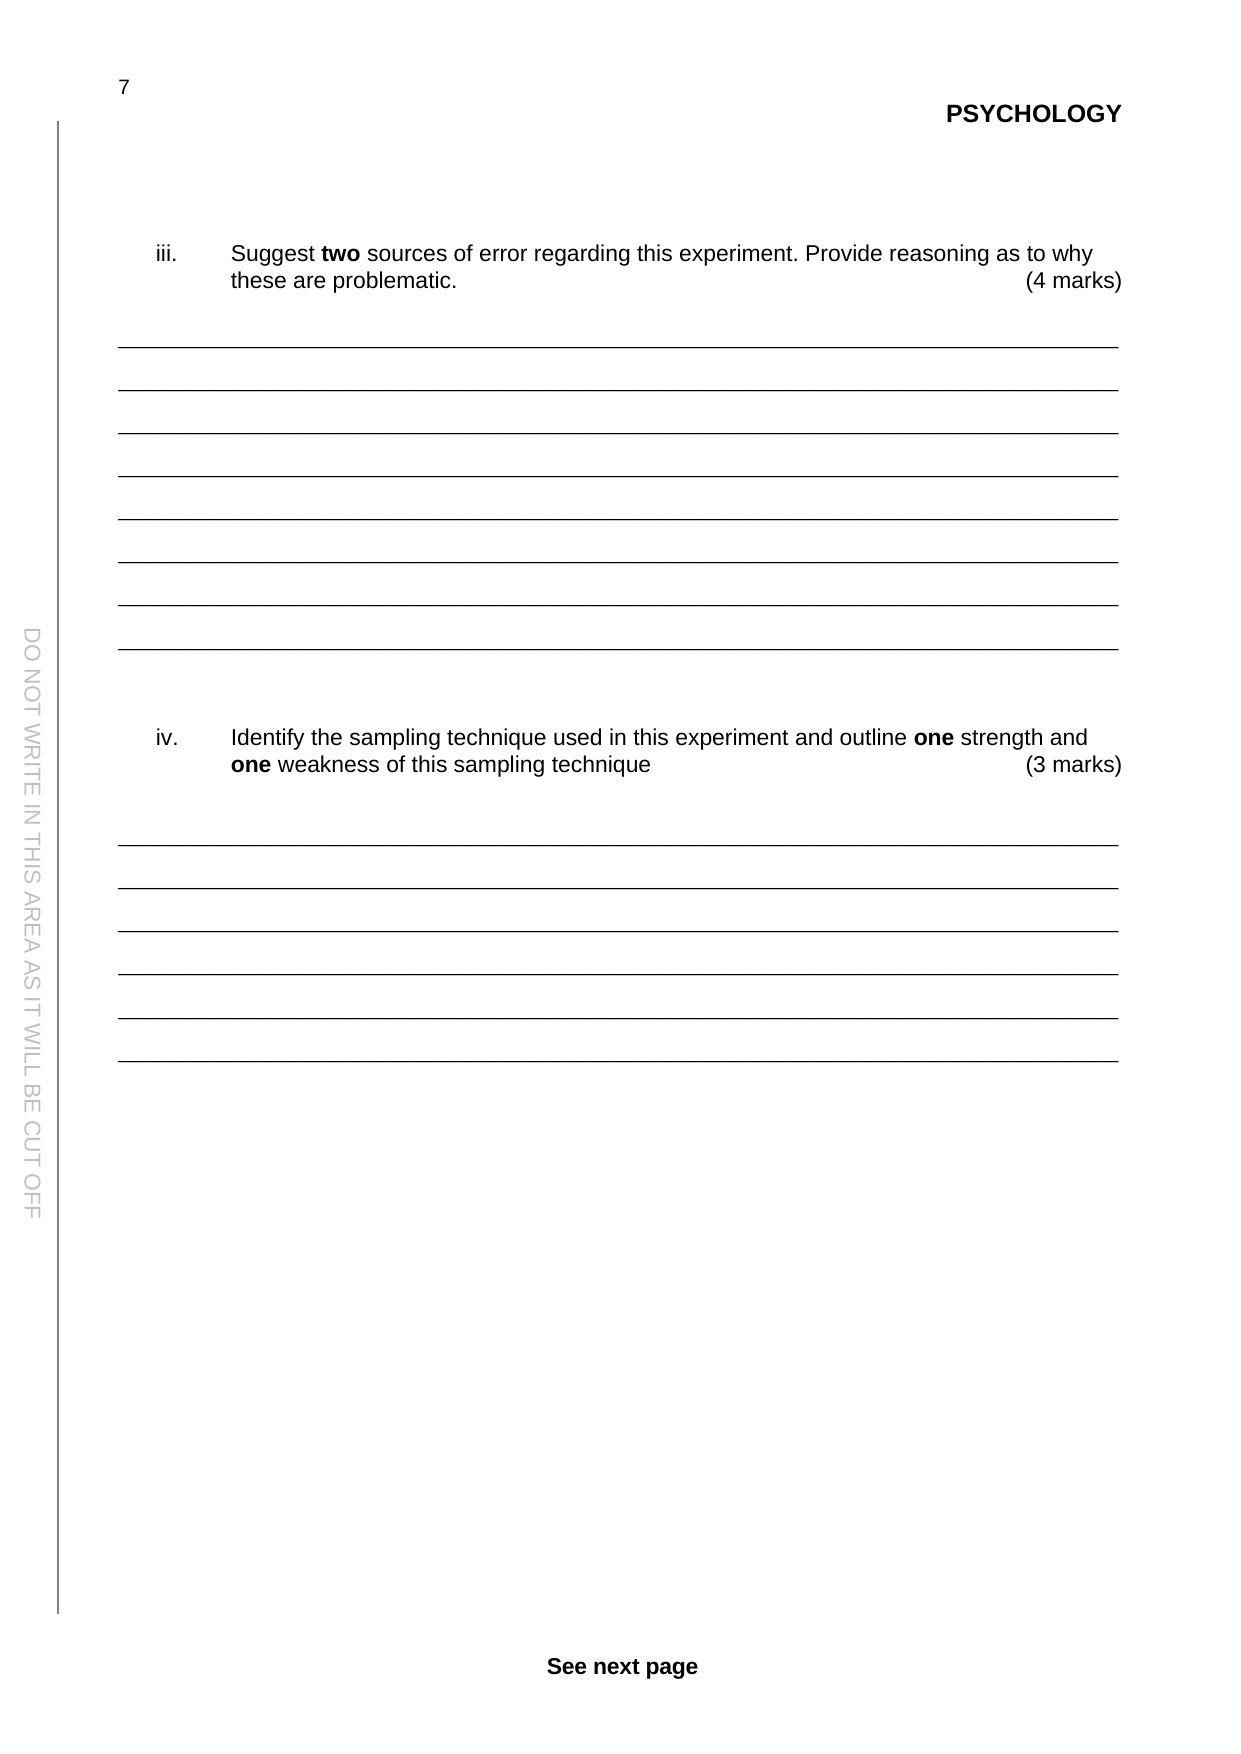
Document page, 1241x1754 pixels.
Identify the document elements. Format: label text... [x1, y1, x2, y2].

text ________________________________________________________________________________ [118, 537, 1122, 566]
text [118, 322, 1122, 351]
text ________________________________________________________________________________ [118, 820, 1122, 849]
text ________________________________________________________________________________ [118, 949, 1122, 978]
list Suggest two sources of error regarding this experiment. Provide reasoning as to why these are problematic. (4 marks) [156, 240, 1122, 293]
text ________________________________________________________________________________ [118, 408, 1122, 437]
list Identify the sampling technique used in this experiment and outline one strength and one weakness of this sampling technique (3 marks) [156, 724, 1122, 777]
text ________________________________________________________________________________ [118, 581, 1122, 609]
text ________________________________________________________________________________ [118, 494, 1122, 523]
text ________________________________________________________________________________ [118, 365, 1122, 394]
text ________________________________________________________________________________ [118, 993, 1122, 1021]
text ________________________________________________________________________________ [118, 863, 1122, 892]
text ________________________________________________________________________________ [118, 624, 1122, 652]
text ________________________________________________________________________________ [118, 451, 1122, 480]
text ________________________________________________________________________________ [118, 906, 1122, 935]
text ________________________________________________________________________________ [118, 1036, 1122, 1064]
